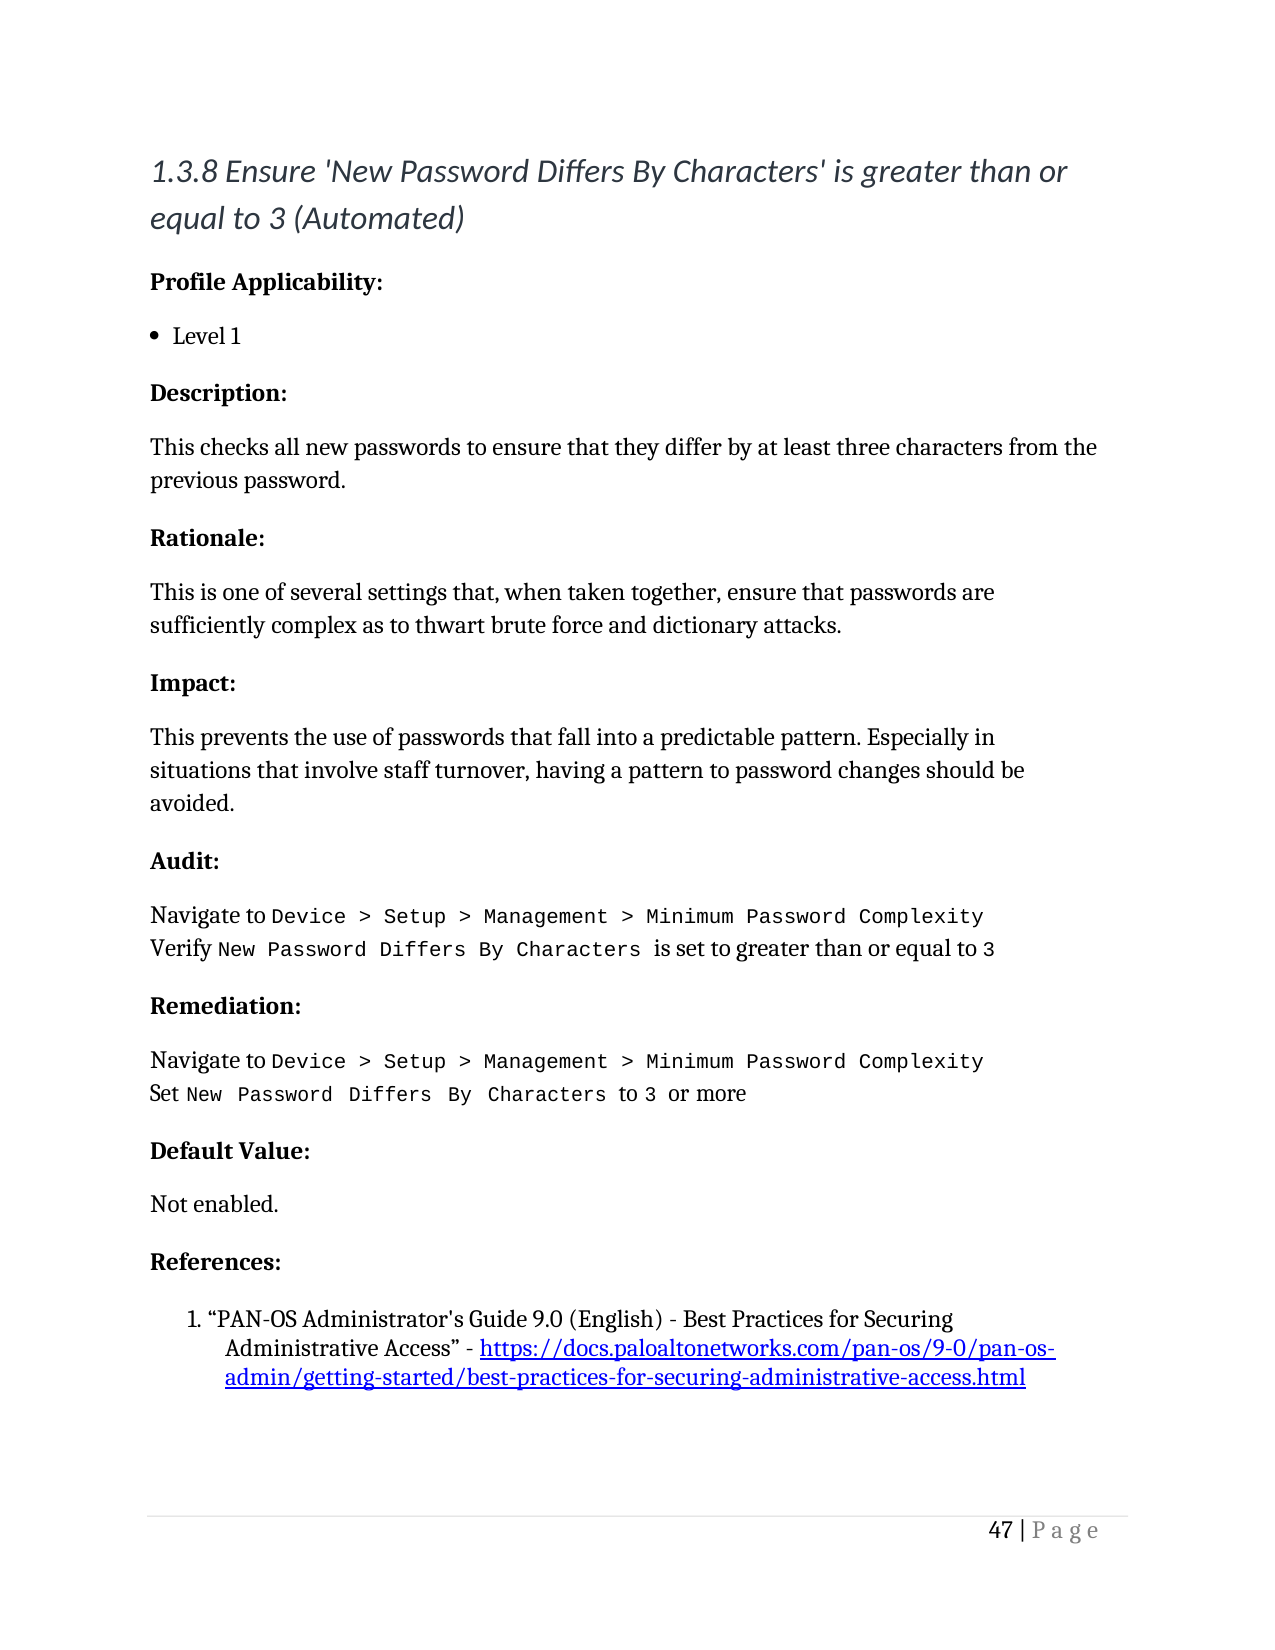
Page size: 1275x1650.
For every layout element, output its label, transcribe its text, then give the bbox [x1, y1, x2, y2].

subtitle Rationale: [150, 524, 1235, 553]
text This checks all new passwords to ensure that they differ by at least three characters from the previous password. [150, 433, 1101, 495]
text Verify New Password Differs By Characters is set to greater than or equal to 3 [150, 934, 1235, 963]
text Set New Password Differs By Characters to 3 or more [150, 1079, 1235, 1108]
subtitle Description: [150, 379, 1235, 408]
subtitle References: [150, 1248, 1235, 1277]
subtitle Profile Applicability: [150, 268, 1235, 297]
text Navigate to Device > Setup > Management > Minimum Password Complexity [150, 901, 1235, 930]
subtitle Remediation: [150, 992, 1235, 1021]
subtitle Default Value: [150, 1137, 1235, 1165]
text This is one of several settings that, when taken together, ensure that passwords are sufficiently complex as to thwart brute force and dictionary attacks. [150, 578, 1101, 640]
subtitle Ensure 'New Password Differs By Characters' is greater than or equal to 3 (Automated) [150, 150, 1068, 237]
subtitle Impact: [150, 669, 1235, 698]
list Level 1 [150, 322, 1235, 350]
subtitle Audit: [150, 847, 1235, 876]
text This prevents the use of passwords that fall into a predictable pattern. Especially in situations that involve staff turnover, having a pattern to password changes should be avoided. [150, 723, 1101, 817]
text Not enabled. [150, 1190, 1235, 1219]
text 1. “PAN-OS Administrator's Guide 9.0 (English) - Best Practices for Securing Administrative Access” - https://docs.paloaltonetworks.com/pan-os/9-0/pan-os- admin/getting-started/best-practices-for-securing-administrative-access.html [187, 1305, 1096, 1391]
text Navigate to Device > Setup > Management > Minimum Password Complexity [150, 1046, 1235, 1075]
